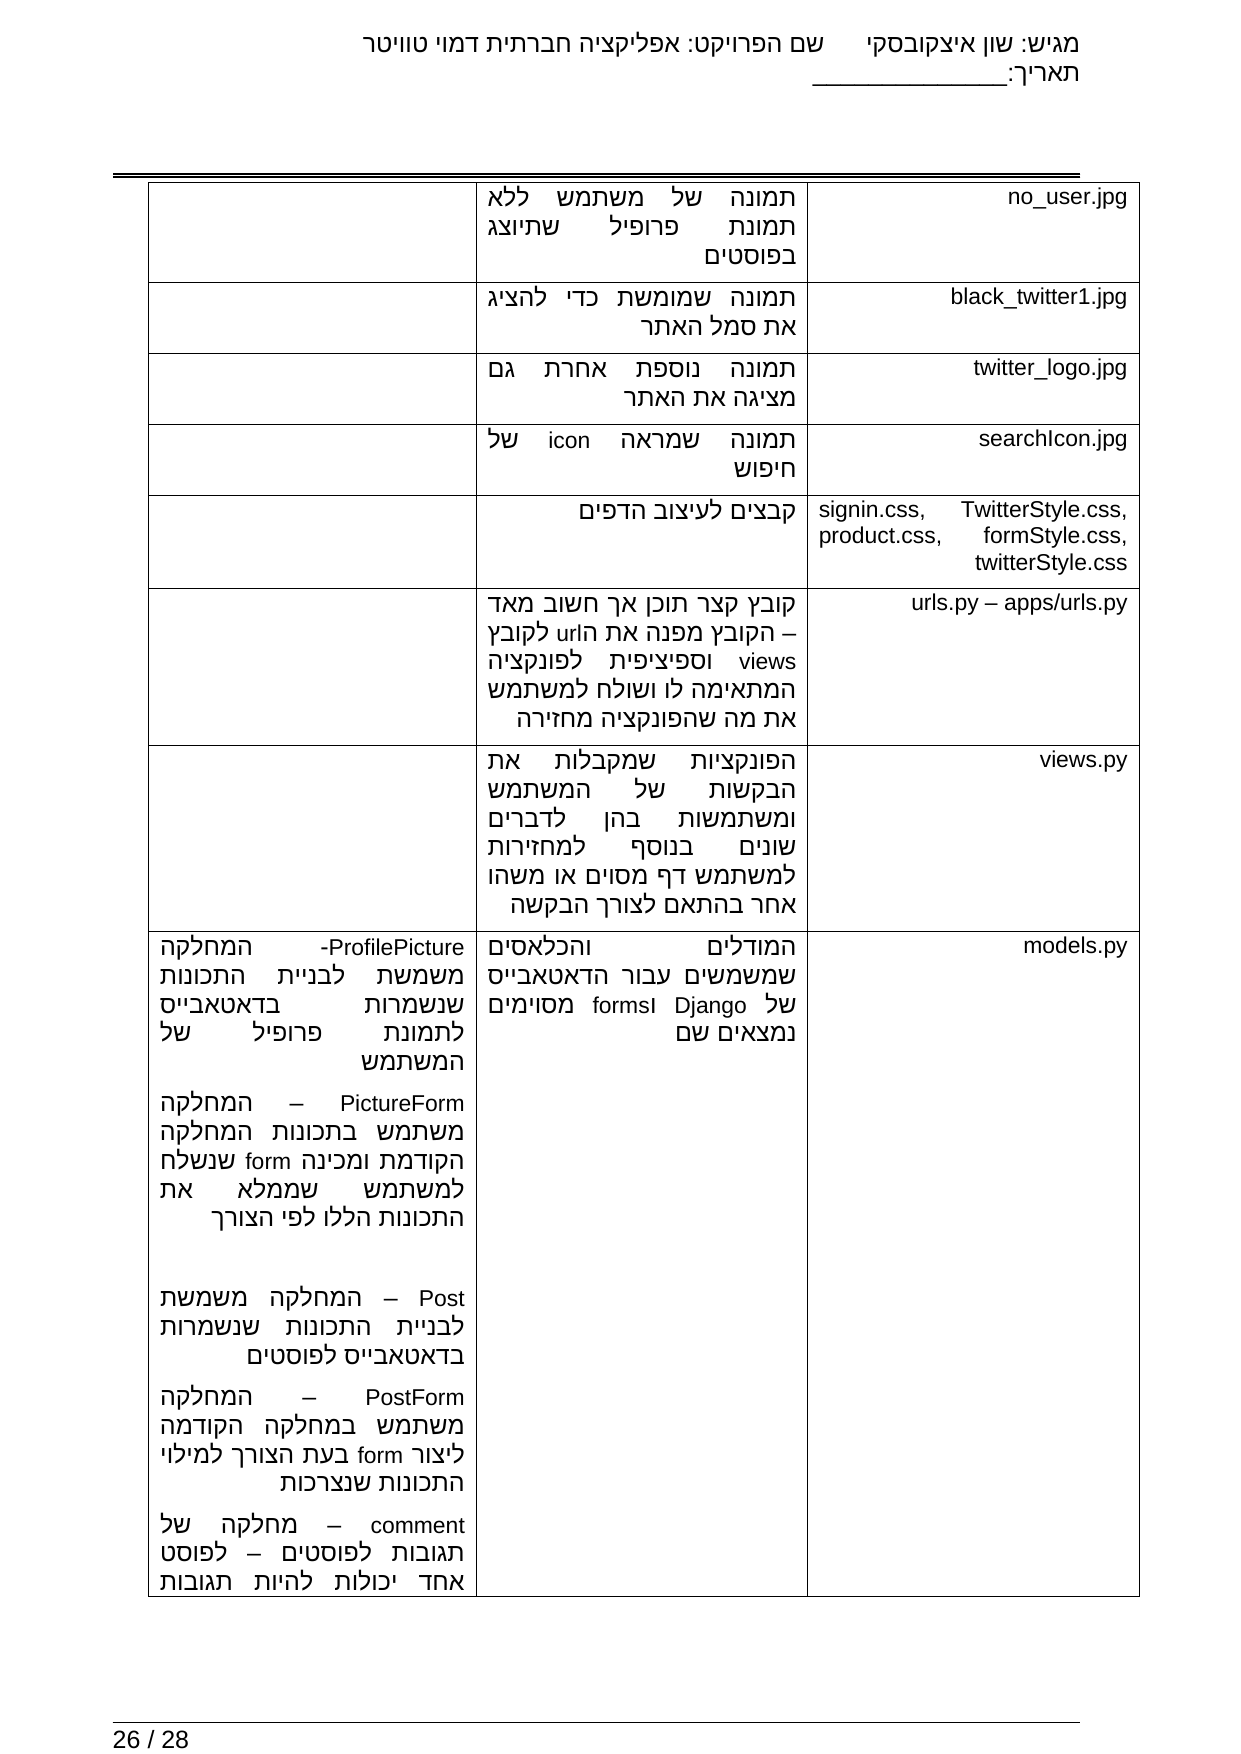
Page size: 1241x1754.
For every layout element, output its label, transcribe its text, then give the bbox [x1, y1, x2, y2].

table_cell [149, 746, 476, 931]
table_cell models.py [808, 932, 1139, 1596]
table_cell [149, 283, 476, 353]
table_cell twitter_logo.jpg [808, 354, 1139, 424]
table_cell הפונקציות שמקבלות את הבקשות של המשתמש ומשתמשות בהן לדברים שונים בנוסף למחזירות למשתמש דף מסוים או משהו אחר בהתאם לצורך הבקשה [477, 746, 807, 931]
table_cell [149, 183, 476, 282]
table_cell תמונה שמראה icon של חיפוש [477, 425, 807, 495]
table_cell [149, 589, 476, 745]
table_cell [149, 496, 476, 588]
table_cell black_twitter1.jpg [808, 283, 1139, 353]
table_cell [149, 425, 476, 495]
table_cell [477, 932, 807, 1596]
table_cell signin.css, TwitterStyle.css, product.css, formStyle.css, twitterStyle.css [808, 496, 1139, 588]
table_cell קבצים לעיצוב הדפים [477, 496, 807, 588]
table_cell תמונה שמומשת כדי להציג את סמל האתר [477, 283, 807, 353]
table_cell searchIcon.jpg [808, 425, 1139, 495]
table_cell views.py [808, 746, 1139, 931]
table_cell [149, 354, 476, 424]
table_cell תמונה נוספת אחרת גם מציגה את האתר [477, 354, 807, 424]
table_cell קובץ קצר תוכן אך חשוב מאד – הקובץ מפנה את הurl לקובץ views וספיציפית לפונקציה המתאימה לו ושולח למשתמש את מה שהפונקציה מחזירה [477, 589, 807, 745]
table_cell תמונה של משתמש ללא תמונת פרופיל שתיוצג בפוסטים [477, 183, 807, 282]
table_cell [149, 932, 476, 1596]
table_cell urls.py – apps/urls.py [808, 589, 1139, 745]
table_cell no_user.jpg [808, 183, 1139, 282]
